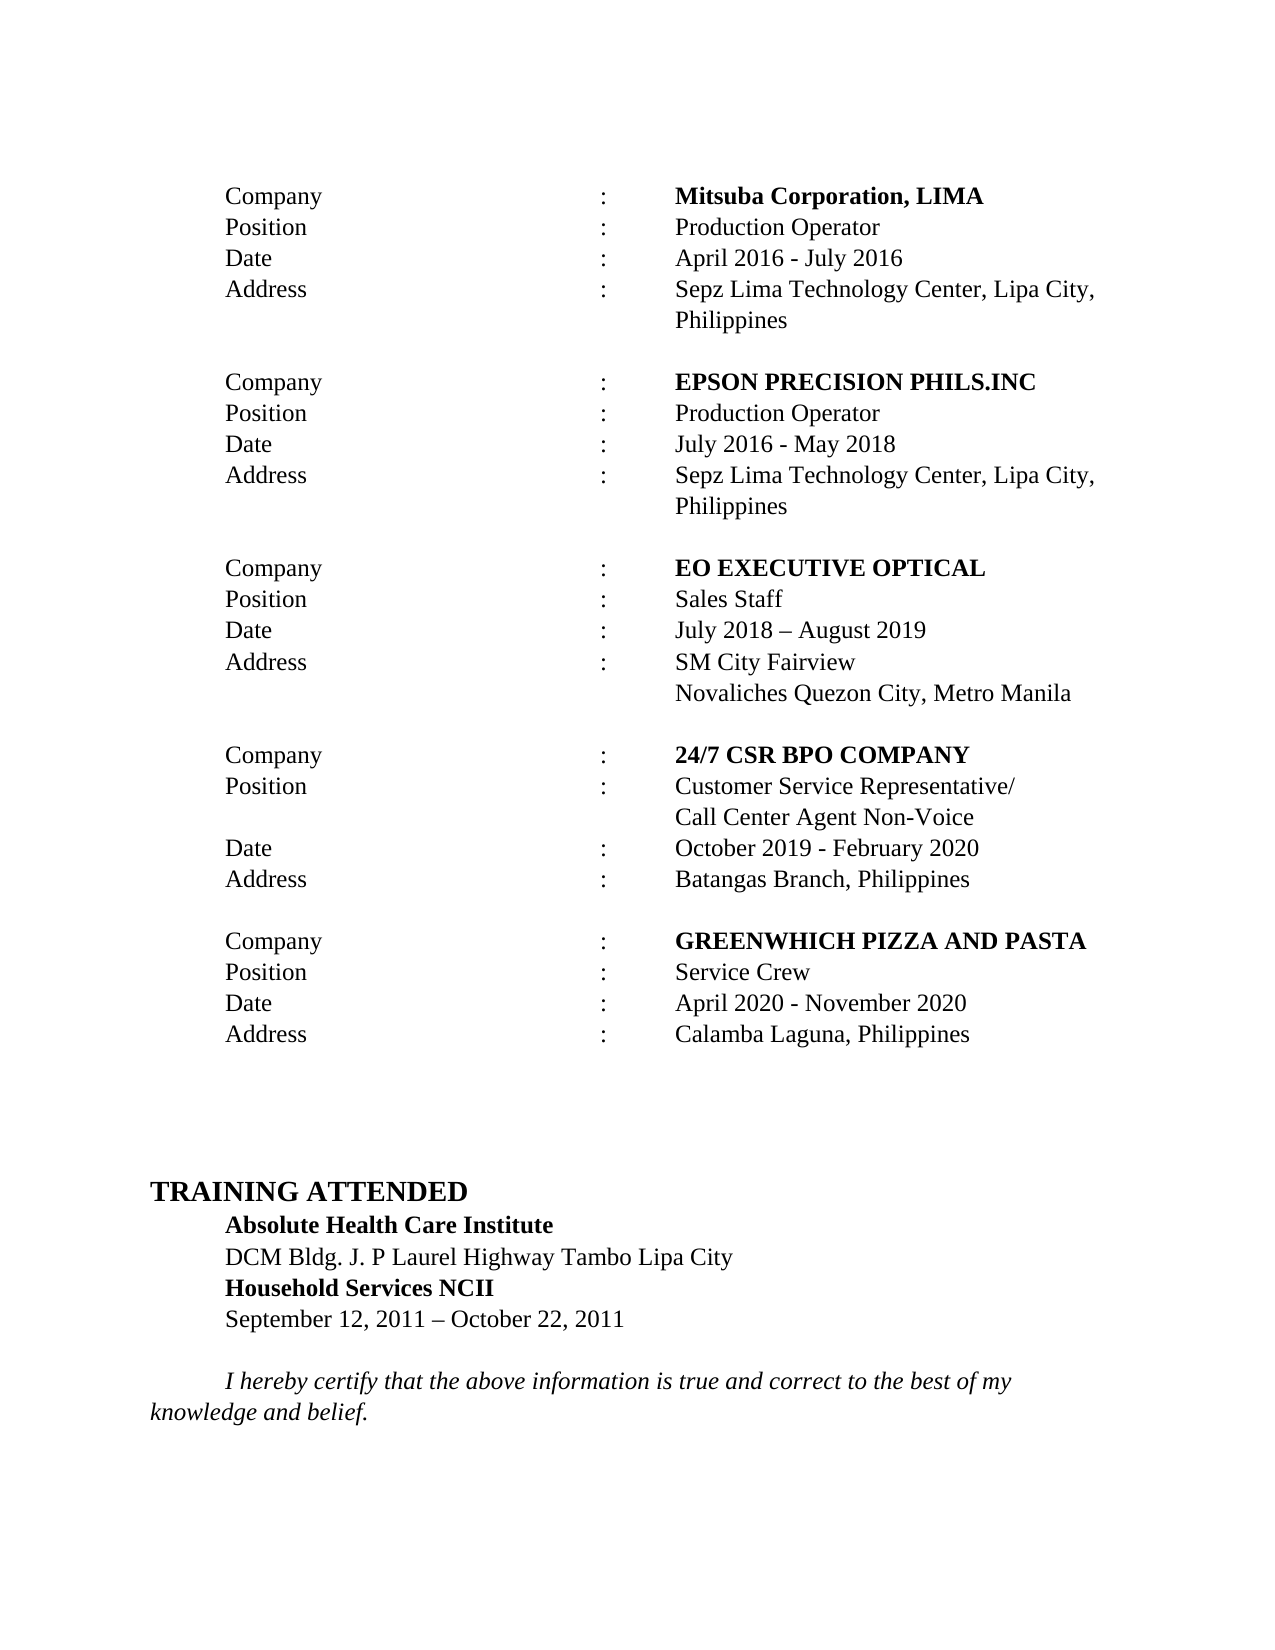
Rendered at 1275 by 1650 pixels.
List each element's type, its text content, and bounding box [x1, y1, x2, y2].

text Philippines [150, 491, 1125, 520]
text Household Services NCII [150, 1273, 1125, 1302]
text I hereby certify that the above information is true and correct to the best of my knowledge and belief. [150, 1366, 1125, 1426]
text Call Center Agent Non-Voice [150, 802, 1125, 831]
text Address : Sepz Lima Technology Center, Lipa City, [150, 460, 1125, 489]
text Date : April 2016 - July 2016 [150, 243, 1125, 272]
text Date : October 2019 - February 2020 [150, 833, 1125, 862]
text Address : Batangas Branch, Philippines [150, 864, 1125, 893]
text Date : July 2016 - May 2018 [150, 429, 1125, 458]
text Company : EPSON PRECISION PHILS.INC [150, 367, 1125, 396]
text Company : 24/7 CSR BPO COMPANY [150, 740, 1125, 768]
text Position : Production Operator [150, 398, 1125, 427]
text Company : GREENWHICH PIZZA AND PASTA [150, 926, 1125, 955]
text Absolute Health Care Institute [150, 1211, 1125, 1239]
text DCM Bldg. J. P Laurel Highway Tambo Lipa City [150, 1242, 1125, 1271]
text Novaliches Quezon City, Metro Manila [150, 678, 1125, 706]
text September 12, 2011 – October 22, 2011 [150, 1304, 1125, 1333]
text Address : SM City Fairview [150, 647, 1125, 675]
text Position : Production Operator [150, 212, 1125, 241]
text Company : EO EXECUTIVE OPTICAL [150, 553, 1125, 582]
text Position : Service Crew [150, 957, 1125, 986]
text Position : Sales Staff [150, 584, 1125, 613]
text Date : April 2020 - November 2020 [150, 988, 1125, 1017]
text Position : Customer Service Representative/ [150, 771, 1125, 799]
text Company : Mitsuba Corporation, LIMA [150, 181, 1125, 210]
text Address : Calamba Laguna, Philippines [150, 1019, 1125, 1048]
text Date : July 2018 – August 2019 [150, 616, 1125, 644]
text Philippines [150, 305, 1125, 334]
text Address : Sepz Lima Technology Center, Lipa City, [150, 274, 1125, 303]
text TRAINING ATTENDED [150, 1174, 1125, 1208]
